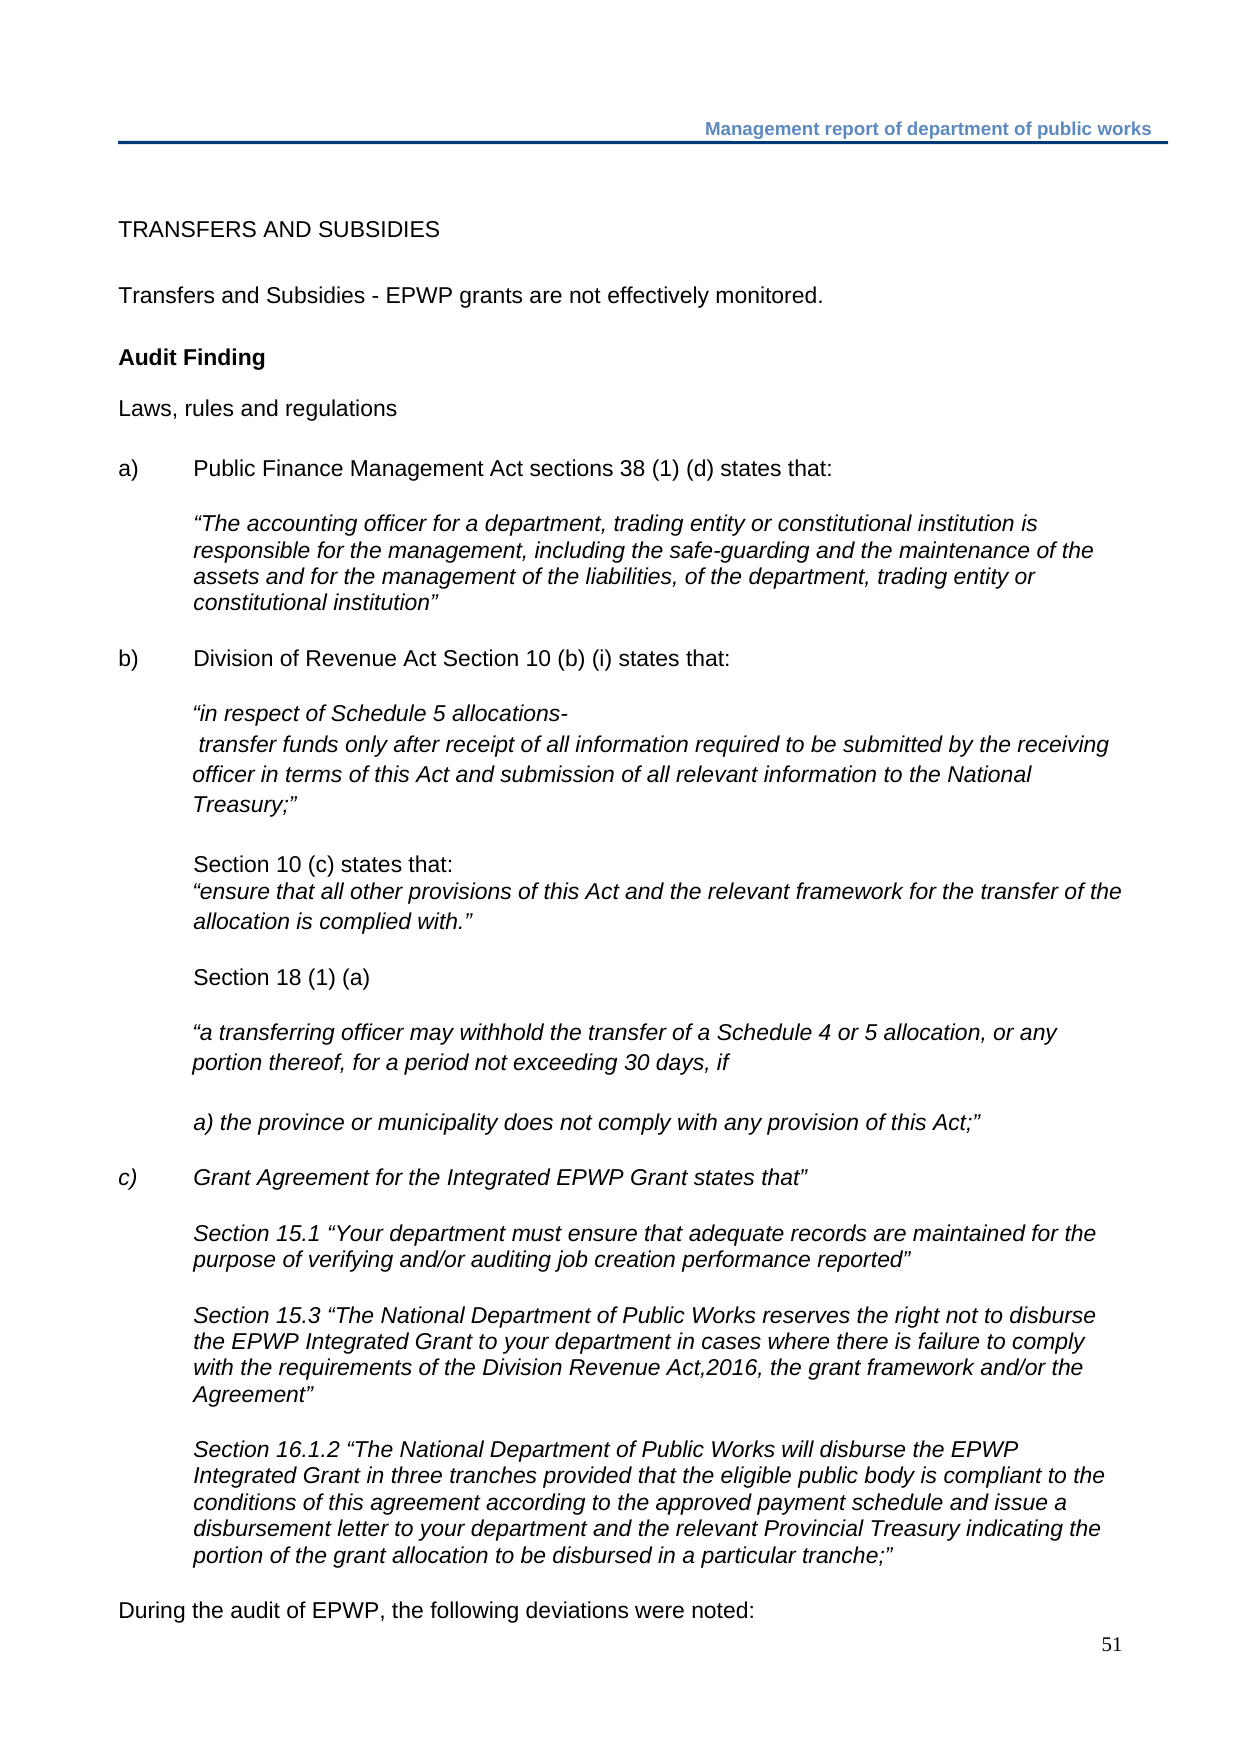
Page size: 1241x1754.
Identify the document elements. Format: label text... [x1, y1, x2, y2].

text Audit Finding [118, 344, 1122, 371]
text Section 16.1.2 “The National Department of Public Works will disburse the EPWP Integrated Grant in three tranches provided that the eligible public body is compliant to the conditions of this agreement according to the approved payment schedule and issue a disbursement letter to your department and the relevant Provincial Treasury indicating the portion of the grant allocation to be disbursed in a particular tranche;” [193, 1436, 1122, 1568]
text “ensure that all other provisions of this Act and the relevant framework for the transfer of the [192, 878, 1122, 904]
text “The accounting officer for a department, trading entity or constitutional institution is responsible for the management, including the safe-guarding and the maintenance of the assets and for the management of the liabilities, of the department, trading entity or constitutional institution” [193, 510, 1122, 616]
text TRANSFERS AND SUBSIDIES [118, 216, 1122, 243]
text “in respect of Schedule 5 allocations- [192, 700, 1122, 727]
text allocation is complied with.” [193, 908, 1122, 934]
text During the audit of EPWP, the following deviations were noted: [118, 1597, 1122, 1623]
text Section 18 (1) (a) [193, 963, 1122, 990]
text c) Grant Agreement for the Integrated EPWP Grant states that” [118, 1164, 1122, 1191]
text a) the province or municipality does not comply with any provision of this Act;” [193, 1109, 1122, 1135]
text Section 10 (c) states that: [193, 851, 1122, 878]
text Laws, rules and regulations [118, 395, 1122, 422]
text Section 15.1 “Your department must ensure that adequate records are maintained for the purpose of verifying and/or auditing job creation performance reported” [193, 1220, 1122, 1272]
text transfer funds only after receipt of all information required to be submitted by the receiving officer in terms of this Act and submission of all relevant information to the National Treasury;” [192, 731, 1122, 817]
text a) Public Finance Management Act sections 38 (1) (d) states that: [118, 455, 1122, 481]
text Transfers and Subsidies - EPWP grants are not effectively monitored. [118, 282, 1122, 308]
text b) Division of Revenue Act Section 10 (b) (i) states that: [118, 645, 1122, 671]
text Section 15.3 “The National Department of Public Works reserves the right not to disburse the EPWP Integrated Grant to your department in cases where there is failure to comply with the requirements of the Division Revenue Act,2016, the grant framework and/or the Agreement” [193, 1302, 1122, 1407]
text “a transferring officer may withhold the transfer of a Schedule 4 or 5 allocation, or any portion thereof, for a period not exceeding 30 days, if [192, 1019, 1122, 1076]
